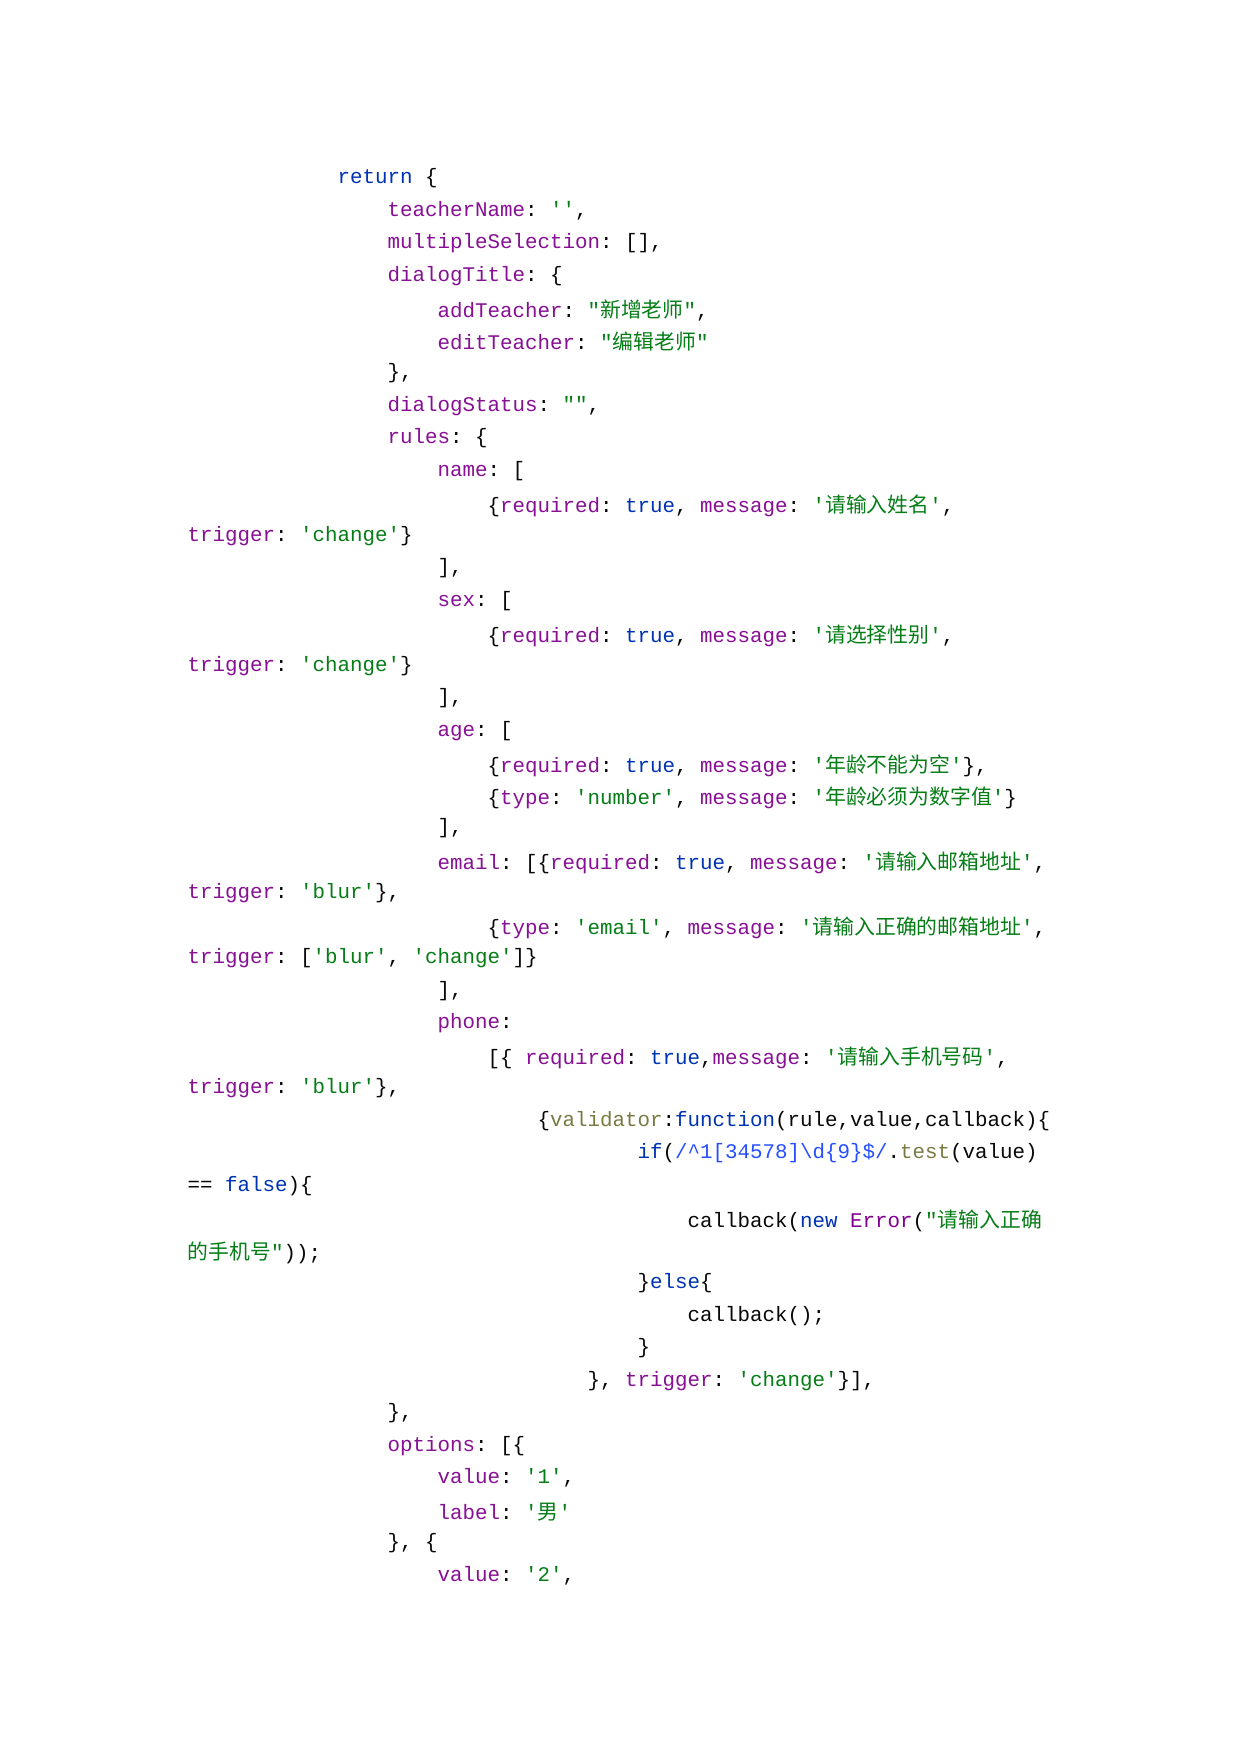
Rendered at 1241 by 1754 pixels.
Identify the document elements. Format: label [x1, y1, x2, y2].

text [187, 162, 1053, 1592]
